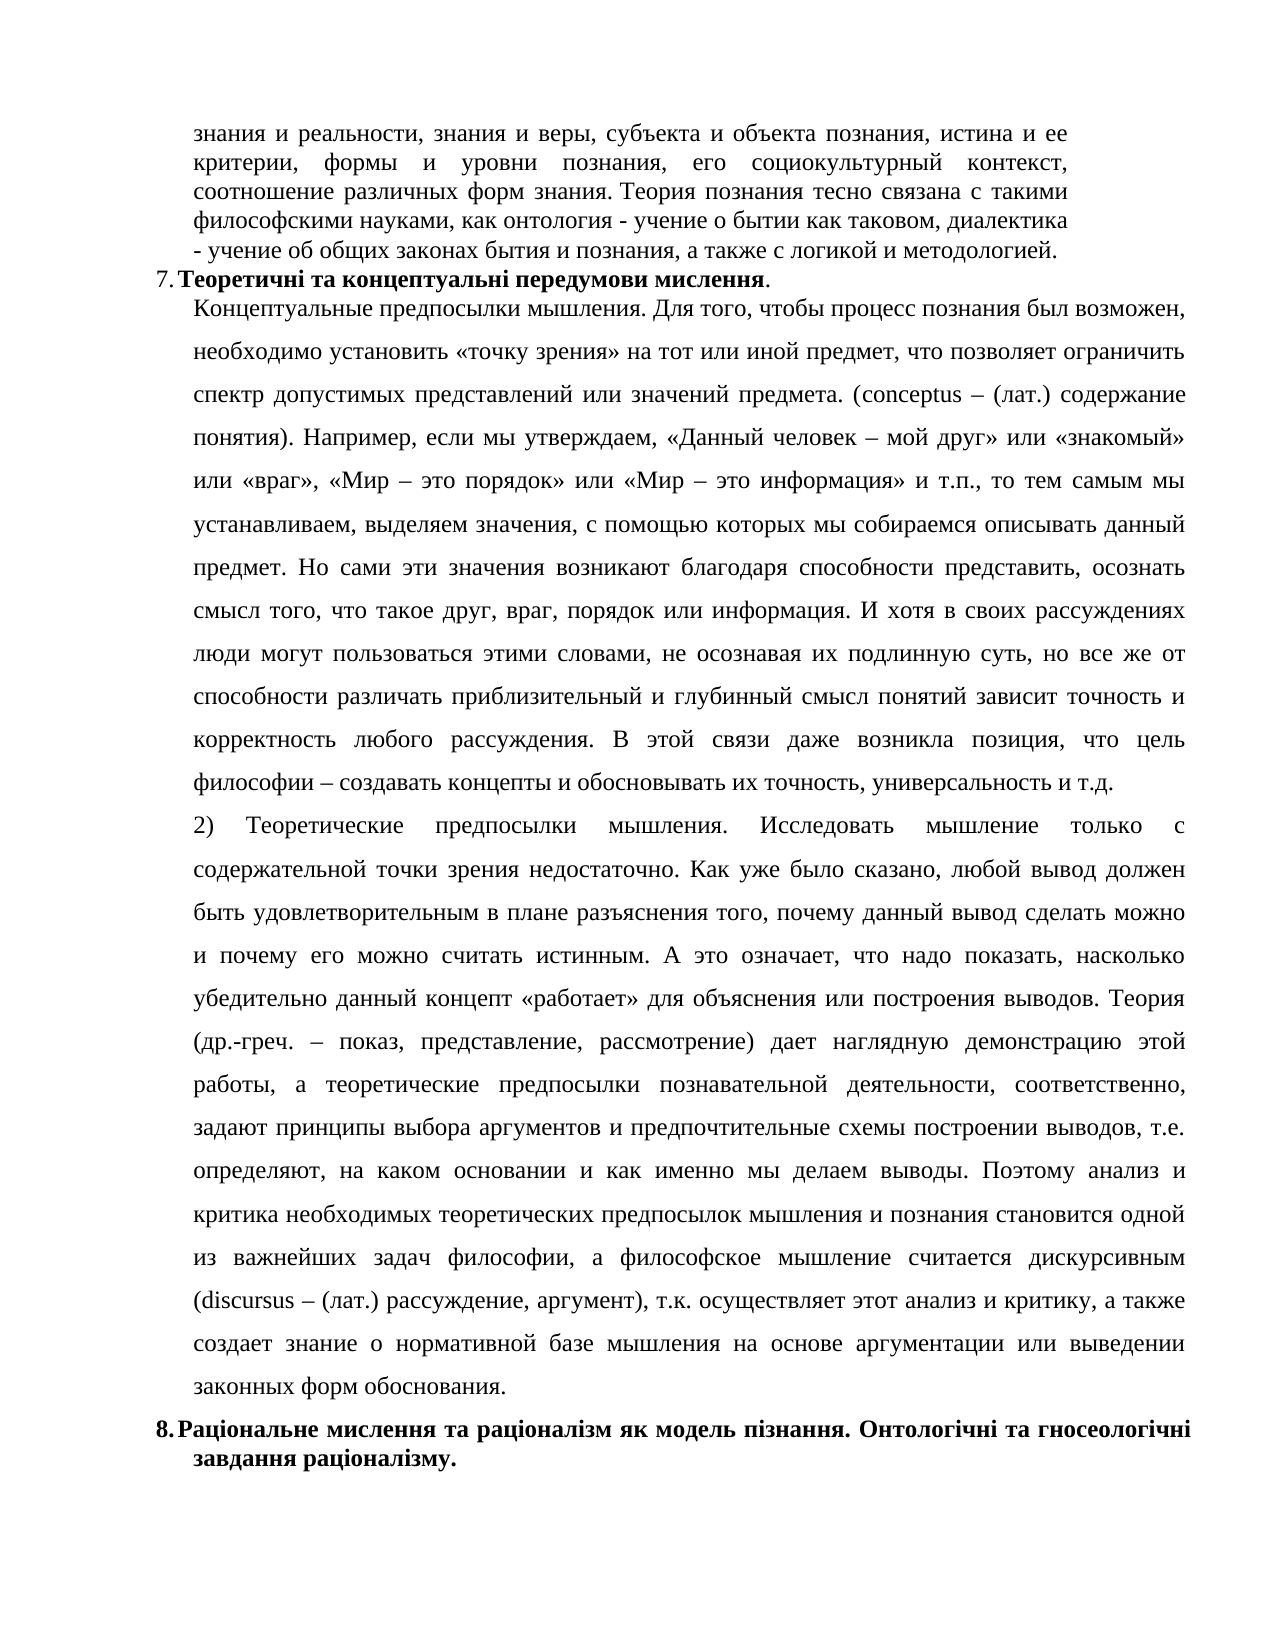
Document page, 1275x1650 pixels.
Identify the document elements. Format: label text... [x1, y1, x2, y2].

list Теоретичні та концептуальні передумови мислення. [156, 264, 1068, 293]
list Раціональне мислення та раціоналізм як модель пізнання. Онтологічні та гносеологічні завдання раціоналізму. [156, 1414, 1192, 1473]
list 2) Теоретические предпосылки мышления. Исследовать мышление только с содержательной точки зрения недостаточно. Как уже было сказано, любой вывод должен быть удовлетворительным в плане разъяснения того, почему данный вывод сделать можно и почему его можно считать истинным. А это означает, что надо показать, насколько убедительно данный концепт «работает» для объяснения или построения выводов. Теория (др.-греч. – показ, представление, рассмотрение) дает наглядную демонстрацию этой работы, а теоретические предпосылки познавательной деятельности, соответственно, задают принципы выбора аргументов и предпочтительные схемы построении выводов, т.е. определяют, на каком основании и как именно мы делаем выводы. Поэтому анализ и критика необходимых теоретических предпосылок мышления и познания становится одной из важнейших задач философии, а философское мышление считается дискурсивным (discursus – (лат.) рассуждение, аргумент), т.к. осуществляет этот анализ и критику, а также создает знание о нормативной базе мышления на основе аргументации или выведении законных форм обоснования. [193, 811, 1186, 1400]
